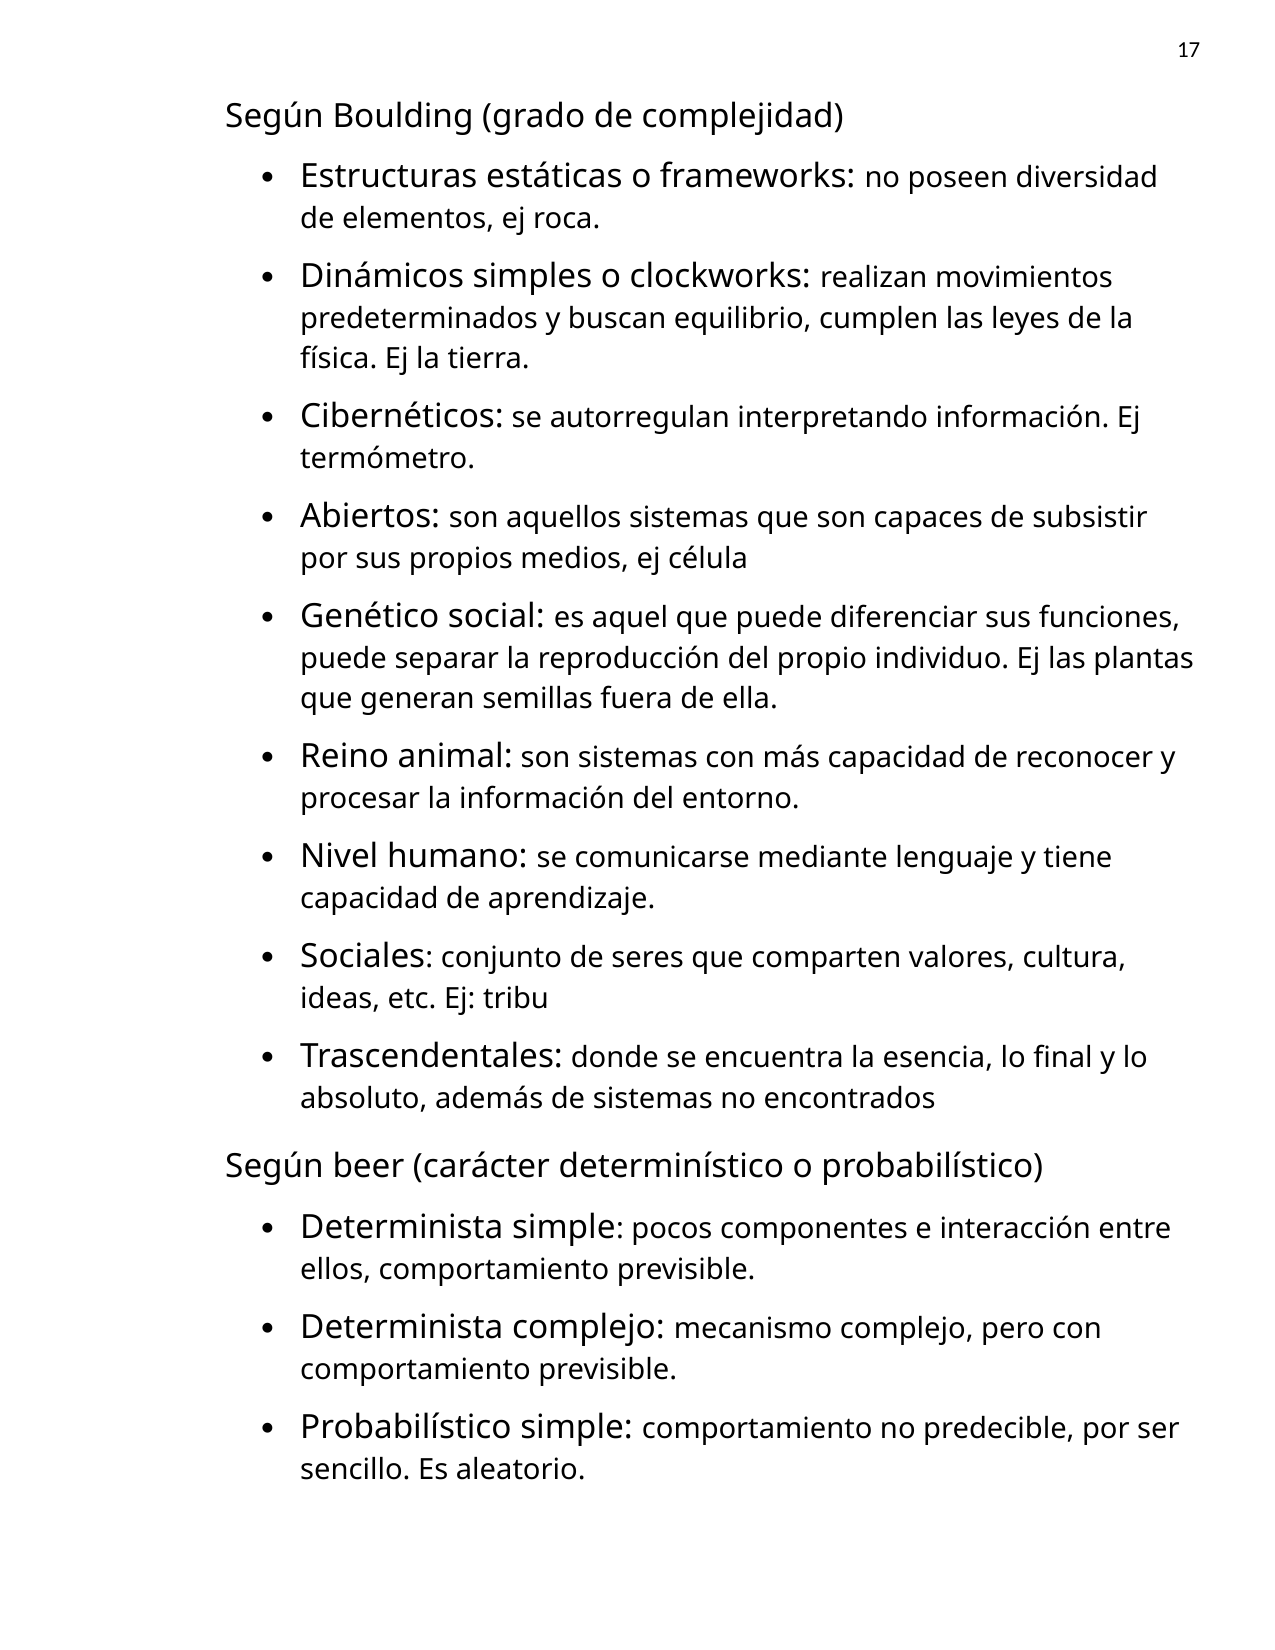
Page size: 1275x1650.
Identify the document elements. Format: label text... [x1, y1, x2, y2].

list Cibernéticos: se autorregulan interpretando información. Ej termómetro. [262, 392, 1200, 477]
list Abiertos: son aquellos sistemas que son capaces de subsistir por sus propios medios, ej célula [262, 492, 1200, 577]
list Determinista complejo: mecanismo complejo, pero con comportamiento previsible. [262, 1303, 1200, 1388]
list Probabilístico simple: comportamiento no predecible, por ser sencillo. Es aleatorio. [262, 1403, 1200, 1488]
list Dinámicos simples o clockworks: realizan movimientos predeterminados y buscan equilibrio, cumplen las leyes de la física. Ej la tierra. [262, 252, 1200, 377]
list Determinista simple: pocos componentes e interacción entre ellos, comportamiento previsible. [262, 1203, 1200, 1288]
list Nivel humano: se comunicarse mediante lenguaje y tiene capacidad de aprendizaje. [262, 832, 1200, 917]
list Sociales: conjunto de seres que comparten valores, cultura, ideas, etc. Ej: tribu [262, 932, 1200, 1017]
list Reino animal: son sistemas con más capacidad de reconocer y procesar la información del entorno. [262, 732, 1200, 817]
list Trascendentales: donde se encuentra la esencia, lo final y lo absoluto, además de sistemas no encontrados [262, 1032, 1200, 1117]
list Estructuras estáticas o frameworks: no poseen diversidad de elementos, ej roca. [262, 152, 1200, 237]
text Según beer (carácter determinístico o probabilístico) [187, 1142, 1200, 1188]
list Genético social: es aquel que puede diferenciar sus funciones, puede separar la reproducción del propio individuo. Ej las plantas que generan semillas fuera de ella. [262, 592, 1200, 717]
text Según Boulding (grado de complejidad) [225, 91, 1200, 137]
